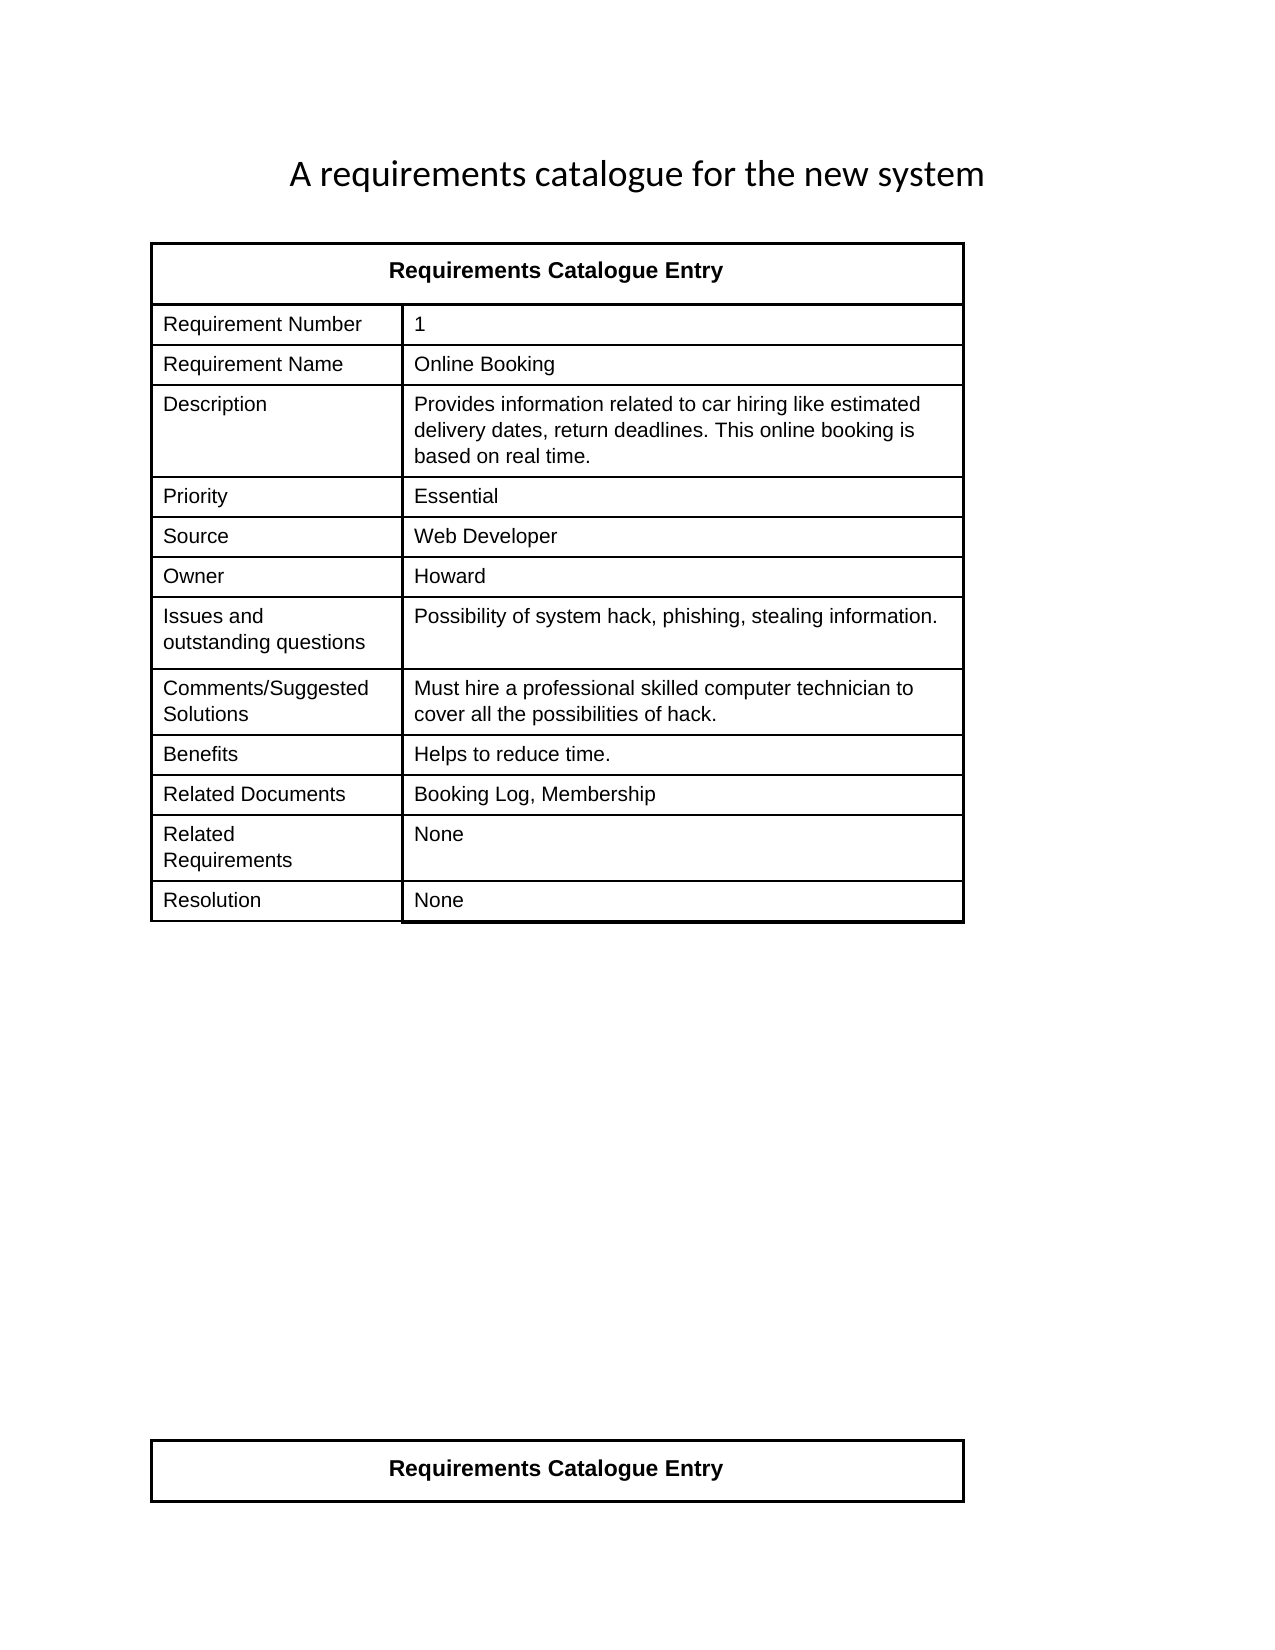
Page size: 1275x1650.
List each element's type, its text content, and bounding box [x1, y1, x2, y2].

table_cell None [404, 816, 962, 880]
table_cell Possibility of system hack, phishing, stealing information. [404, 598, 962, 668]
table_cell Resolution [153, 882, 401, 920]
table_cell Booking Log, Membership [404, 776, 962, 814]
table_cell Must hire a professional skilled computer technician to cover all the possibilities of hack. [404, 670, 962, 734]
table_cell Source [153, 518, 401, 556]
text A requirements catalogue for the new system [150, 150, 1125, 196]
table_cell Online Booking [404, 346, 962, 384]
table_header Requirements Catalogue Entry [153, 1442, 962, 1500]
table_cell Priority [153, 478, 401, 516]
table_cell Howard [404, 558, 962, 596]
table_cell Essential [404, 478, 962, 516]
table_cell Requirement Name [153, 346, 401, 384]
table_cell Helps to reduce time. [404, 736, 962, 774]
table_cell None [404, 882, 962, 920]
table_cell Provides information related to car hiring like estimated delivery dates, return deadlines. This online booking is based on real time. [404, 386, 962, 476]
table_cell Requirement Number [153, 306, 401, 344]
table_header Requirements Catalogue Entry [153, 245, 962, 302]
table_cell Description [153, 386, 401, 476]
table_cell Web Developer [404, 518, 962, 556]
table_cell Related Requirements [153, 816, 401, 880]
table_cell Owner [153, 558, 401, 596]
table_cell Issues and outstanding questions [153, 598, 401, 668]
table_cell Comments/Suggested Solutions [153, 670, 401, 734]
table_cell Related Documents [153, 776, 401, 814]
table_cell 1 [404, 306, 962, 344]
table_cell Benefits [153, 736, 401, 774]
